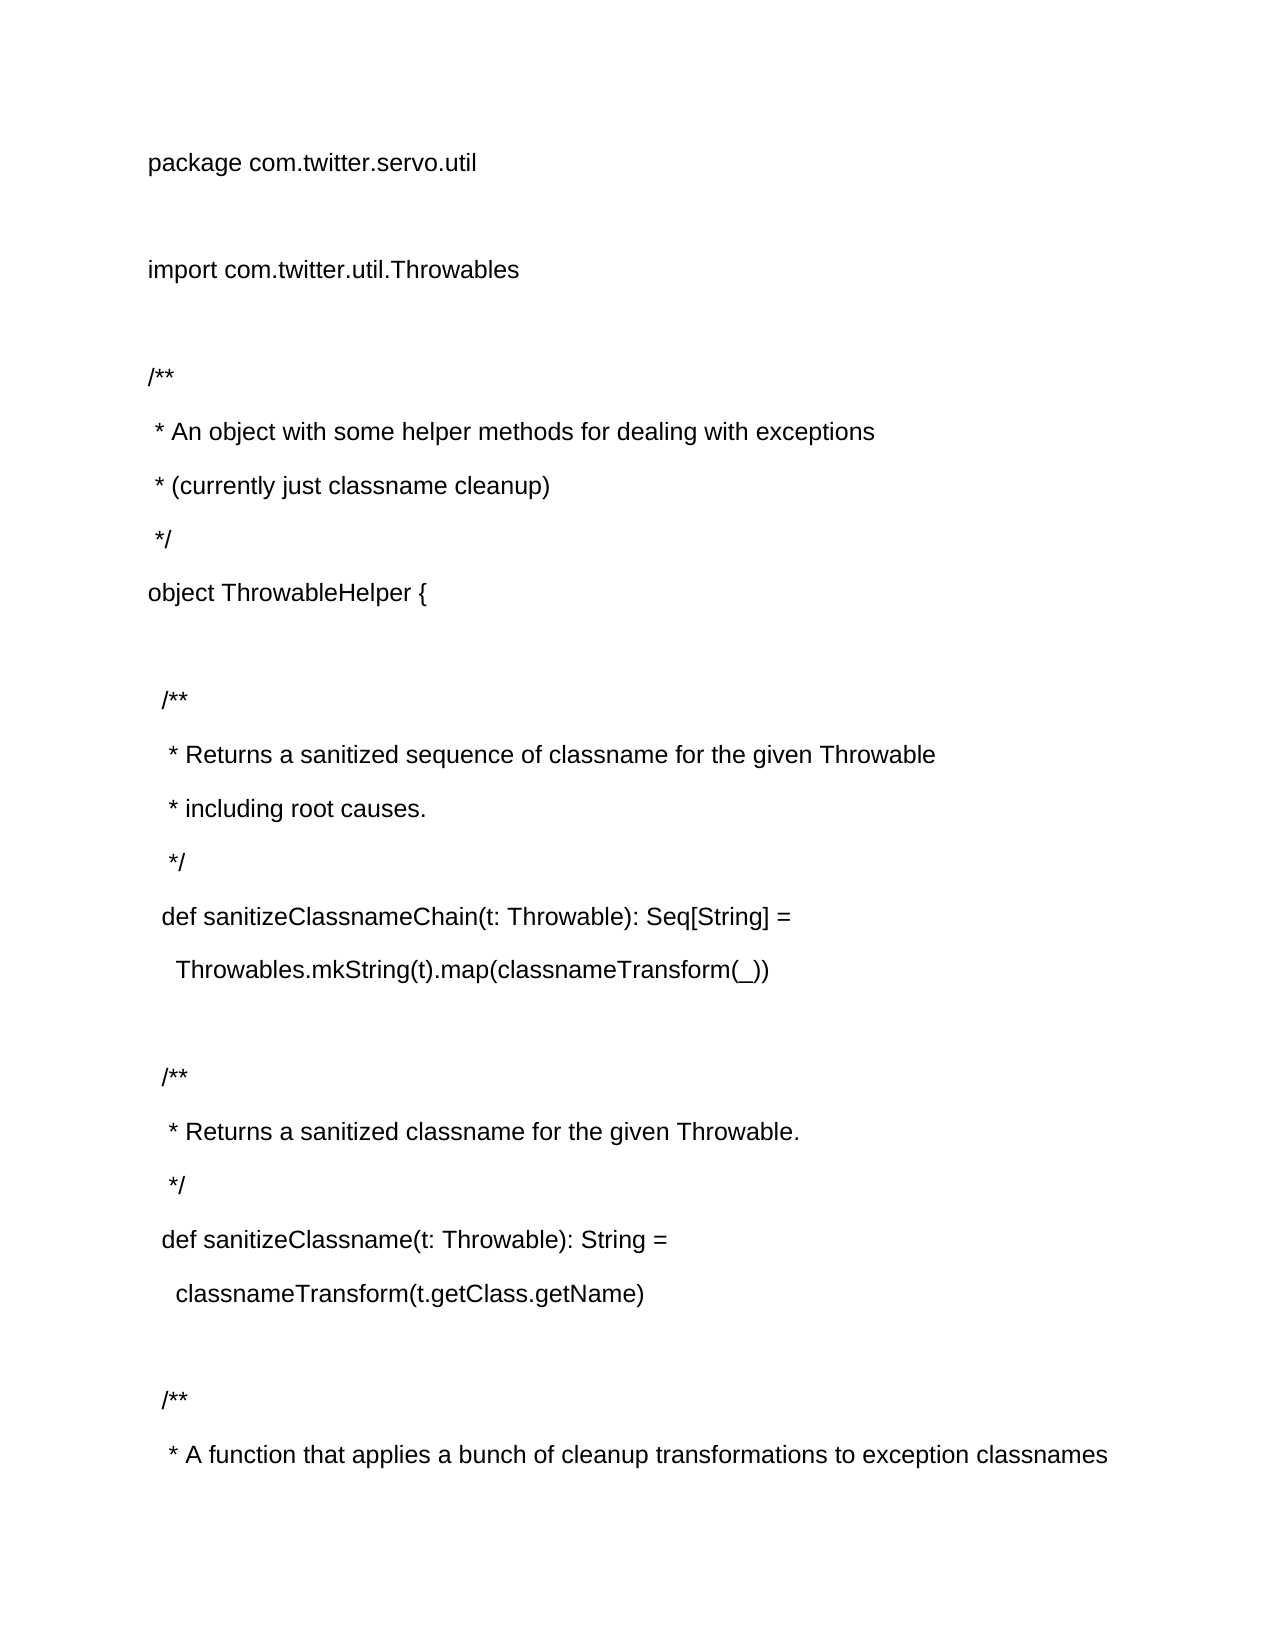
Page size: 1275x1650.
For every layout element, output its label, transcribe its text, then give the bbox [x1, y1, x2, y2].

text * Returns a sanitized sequence of classname for the given Throwable [148, 740, 1127, 769]
text * An object with some helper methods for dealing with exceptions [148, 417, 1127, 446]
text def sanitizeClassnameChain(t: Throwable): Seq[String] = [148, 902, 1127, 930]
text object ThrowableHelper { [148, 578, 1127, 607]
text * A function that applies a bunch of cleanup transformations to exception classnames [148, 1440, 1127, 1469]
text */ [148, 848, 1127, 876]
text */ [148, 1171, 1127, 1199]
text Throwables.mkString(t).map(classnameTransform(_)) [148, 955, 1127, 984]
text /** [148, 686, 1127, 715]
text * including root causes. [148, 794, 1127, 823]
text /** [148, 363, 1127, 392]
text /** [148, 1063, 1127, 1092]
text */ [148, 524, 1127, 553]
text import com.twitter.util.Throwables [148, 255, 1127, 284]
text package com.twitter.servo.util [148, 148, 1127, 176]
text def sanitizeClassname(t: Throwable): String = [148, 1225, 1127, 1253]
text /** [148, 1386, 1127, 1415]
text * (currently just classname cleanup) [148, 471, 1127, 499]
text * Returns a sanitized classname for the given Throwable. [148, 1117, 1127, 1146]
text classnameTransform(t.getClass.getName) [148, 1278, 1127, 1307]
